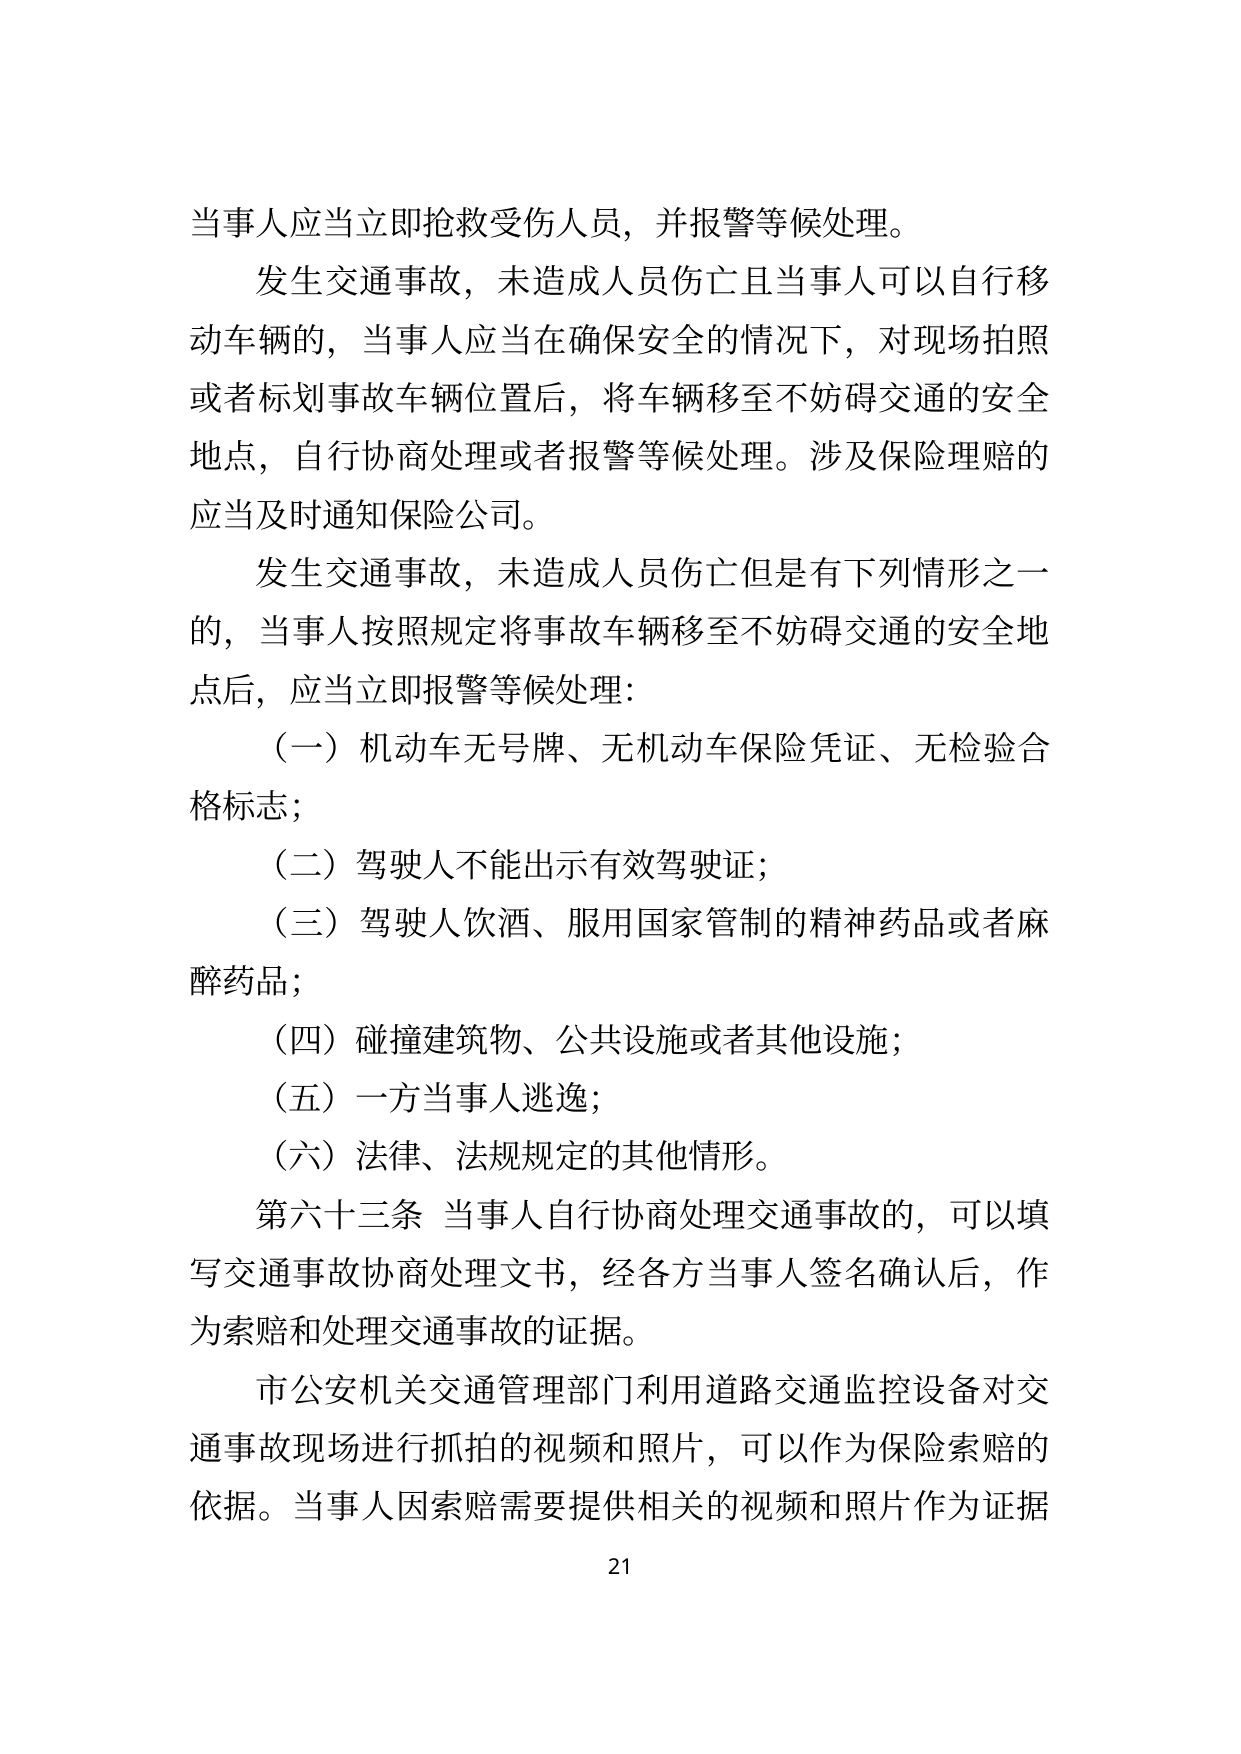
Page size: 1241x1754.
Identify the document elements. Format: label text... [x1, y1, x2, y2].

text （二）驾驶人不能出示有效驾驶证； [189, 831, 1051, 889]
text 发生交通事故，未造成人员伤亡但是有下列情形之一的，当事人按照规定将事故车辆移至不妨碍交通的安全地点后，应当立即报警等候处理： [189, 539, 1051, 714]
text （三）驾驶人饮酒、服用国家管制的精神药品或者麻醉药品； [189, 889, 1051, 1006]
text （四）碰撞建筑物、公共设施或者其他设施； [189, 1006, 1051, 1064]
text 发生交通事故，未造成人员伤亡且当事人可以自行移动车辆的，当事人应当在确保安全的情况下，对现场拍照或者标划事故车辆位置后，将车辆移至不妨碍交通的安全地点，自行协商处理或者报警等候处理。涉及保险理赔的，应当及时通知保险公司。 [189, 247, 1051, 539]
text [189, 189, 1051, 247]
text 第六十三条 当事人自行协商处理交通事故的，可以填写交通事故协商处理文书，经各方当事人签名确认后，作为索赔和处理交通事故的证据。 [189, 1181, 1051, 1356]
text （六）法律、法规规定的其他情形。 [189, 1122, 1051, 1181]
text （五）一方当事人逃逸； [189, 1064, 1051, 1122]
text （一）机动车无号牌、无机动车保险凭证、无检验合格标志； [189, 714, 1051, 831]
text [189, 1356, 1051, 1531]
